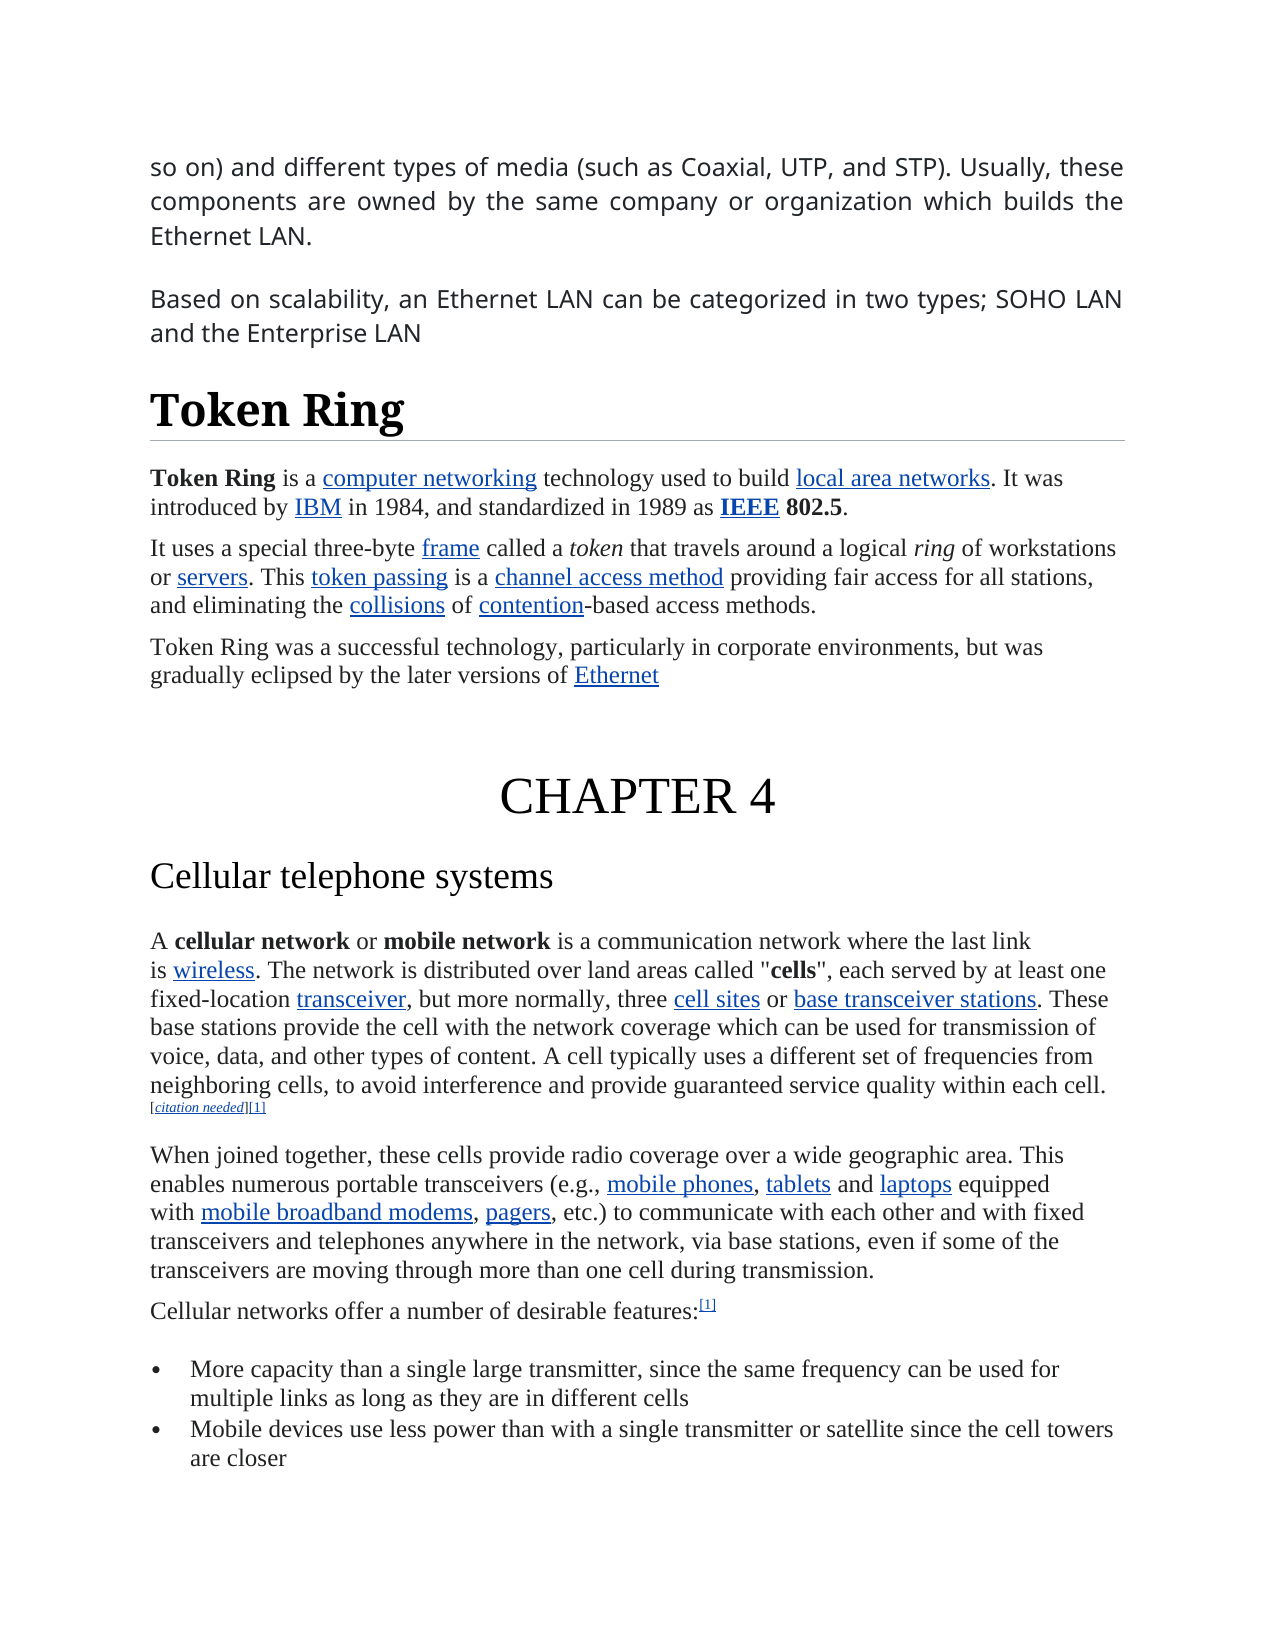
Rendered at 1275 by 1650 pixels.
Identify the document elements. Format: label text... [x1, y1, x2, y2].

text A cellular network or mobile network is a communication network where the last link is wireless. The network is distributed over land areas called "cells", each served by at least one fixed-location transceiver, but more normally, three cell sites or base transceiver stations. These base stations provide the cell with the network coverage which can be used for transmission of voice, data, and other types of content. A cell typically uses a different set of frequencies from neighboring cells, to avoid interference and provide guaranteed service quality within each cell.[citation needed][1] [150, 926, 1125, 1127]
text When joined together, these cells provide radio coverage over a wide geographic area. This enables numerous portable transceivers (e.g., mobile phones, tablets and laptops equipped with mobile broadband modems, pagers, etc.) to communicate with each other and with fixed transceivers and telephones anywhere in the network, via base stations, even if some of the transceivers are moving through more than one cell during transmission. [150, 1140, 1125, 1284]
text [150, 150, 1125, 252]
text Cellular networks offer a number of desirable features:[1] [150, 1296, 1125, 1325]
text Token Ring was a successful technology, particularly in corporate environments, but was gradually eclipsed by the later versions of Ethernet [150, 632, 1125, 689]
list Mobile devices use less power than with a single transmitter or satellite since the cell towers are closer [152, 1414, 1125, 1472]
list More capacity than a single large transmitter, since the same frequency can be used for multiple links as long as they are in different cells [152, 1354, 1125, 1412]
text Cellular telephone systems [150, 854, 1125, 897]
subtitle Token Ring [150, 379, 1125, 440]
text Based on scalability, an Ethernet LAN can be categorized in two types; SOHO LAN and the Enterprise LAN [150, 281, 1125, 349]
text Token Ring is a computer networking technology used to build local area networks. It was introduced by IBM in 1984, and standardized in 1989 as IEEE 802.5. [150, 463, 1125, 520]
text CHAPTER 4 [150, 765, 1125, 825]
text It uses a special three-byte frame called a token that travels around a logical ring of workstations or servers. This token passing is a channel access method providing fair access for all stations, and eliminating the collisions of contention-based access methods. [150, 533, 1125, 619]
